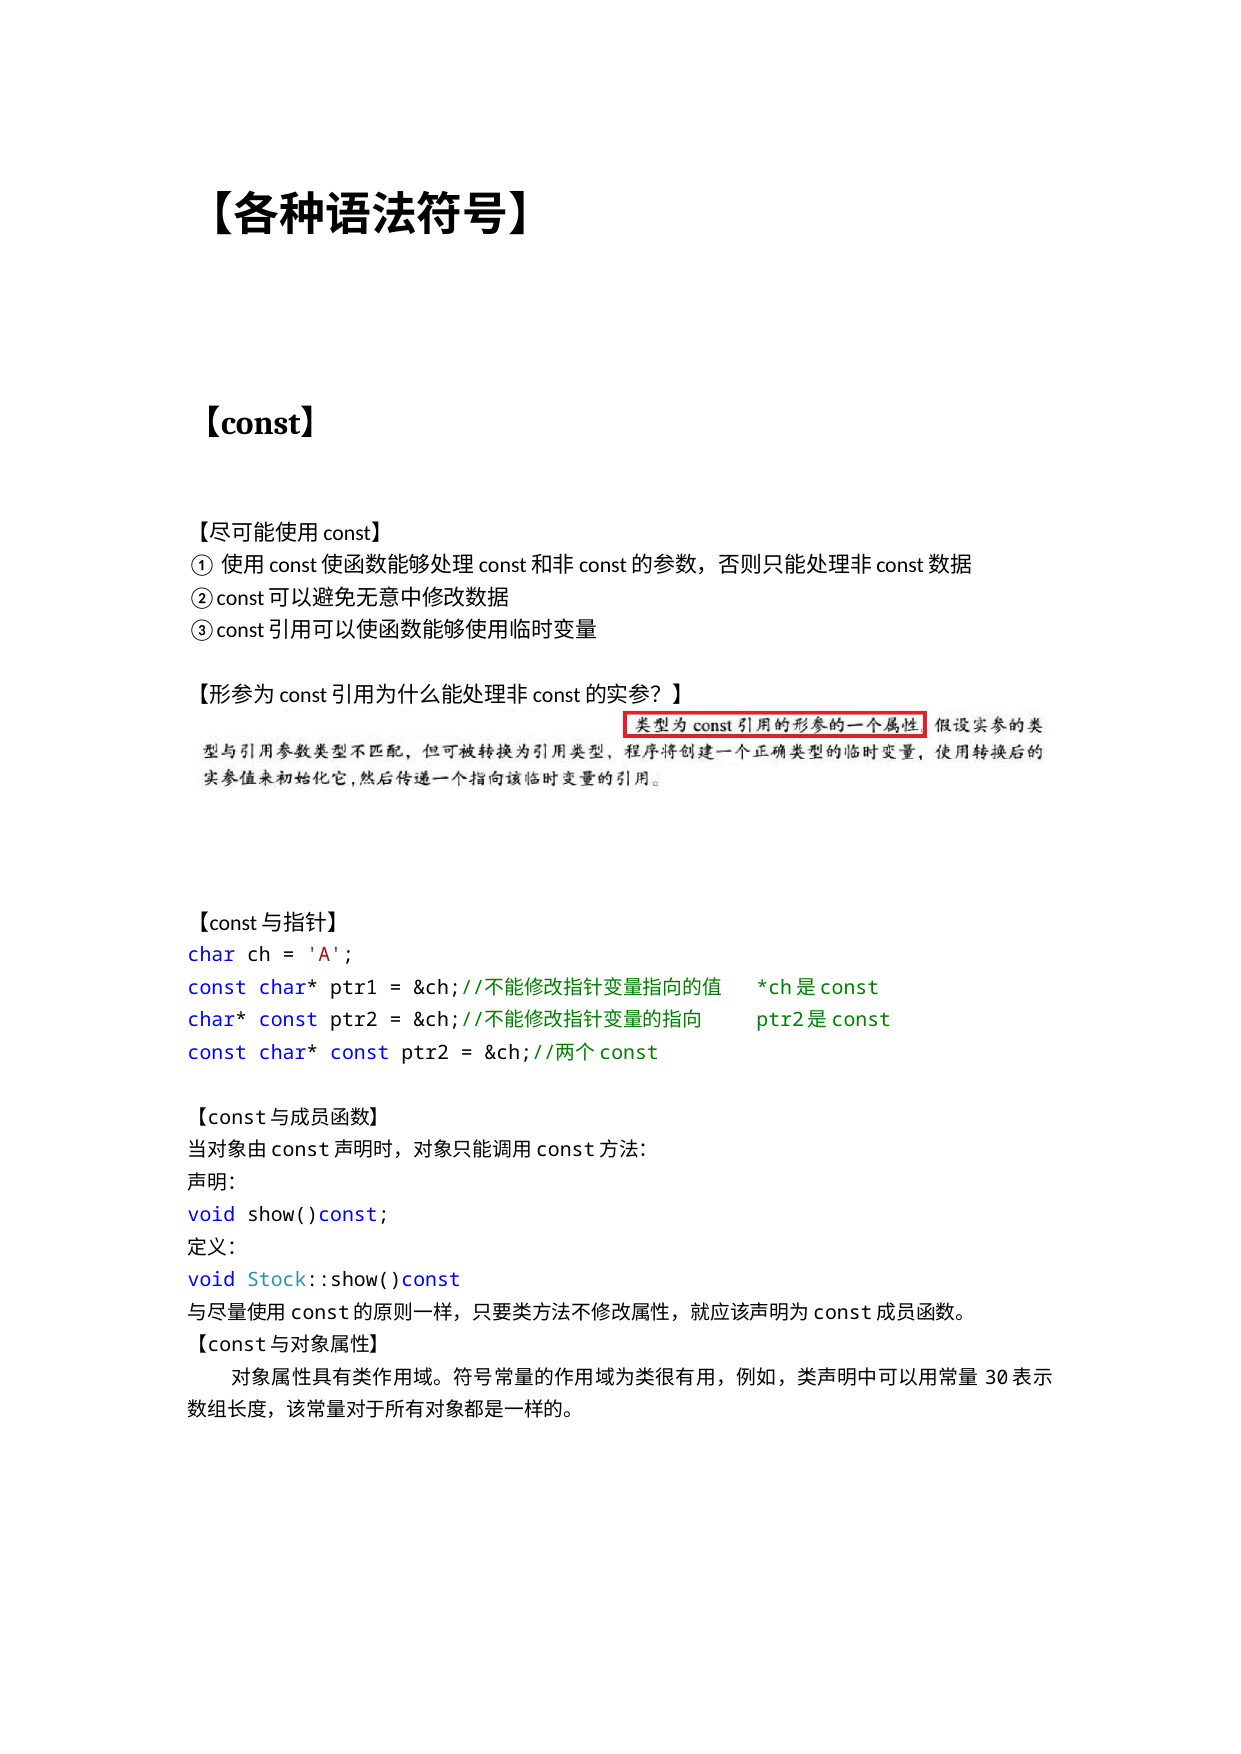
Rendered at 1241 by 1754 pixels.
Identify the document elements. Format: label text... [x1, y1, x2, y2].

subtitle 【各种语法符号】 [187, 162, 1053, 259]
text char ch = 'A'; [187, 937, 1053, 969]
text 当对象由const声明时，对象只能调用const方法： [187, 1132, 1053, 1164]
text 【const与对象属性】 [187, 1327, 1053, 1359]
text ③const引用可以使函数能够使用临时变量 [187, 612, 1053, 644]
text 【尽可能使用const】 [187, 514, 1053, 547]
text 与尽量使用const的原则一样，只要类方法不修改属性，就应该声明为const成员函数。 [187, 1294, 1053, 1327]
text 对象属性具有类作用域。符号常量的作用域为类很有用，例如，类声明中可以用常量30表示数组长度，该常量对于所有对象都是一样的。 [187, 1359, 1053, 1424]
text const char* const ptr2 = &ch;//两个const [187, 1034, 1053, 1067]
text 【形参为const引用为什么能处理非const的实参？】 [187, 677, 1053, 709]
text 【const与指针】 [187, 904, 1053, 937]
text 声明： [187, 1164, 1053, 1197]
picture [187, 709, 1053, 791]
text 定义： [187, 1229, 1053, 1262]
text void Stock::show()const [187, 1262, 1053, 1294]
text 【const与成员函数】 [187, 1099, 1053, 1132]
subtitle 【const】 [187, 387, 1053, 452]
text const char* ptr1 = &ch;//不能修改指针变量指向的值 *ch是const [187, 969, 1053, 1002]
text ①使用const使函数能够处理const和非const的参数，否则只能处理非const数据 [187, 547, 1053, 579]
text void show()const; [187, 1197, 1053, 1229]
text ②const可以避免无意中修改数据 [187, 579, 1053, 612]
text char* const ptr2 = &ch;//不能修改指针变量的指向 ptr2是const [187, 1002, 1053, 1034]
